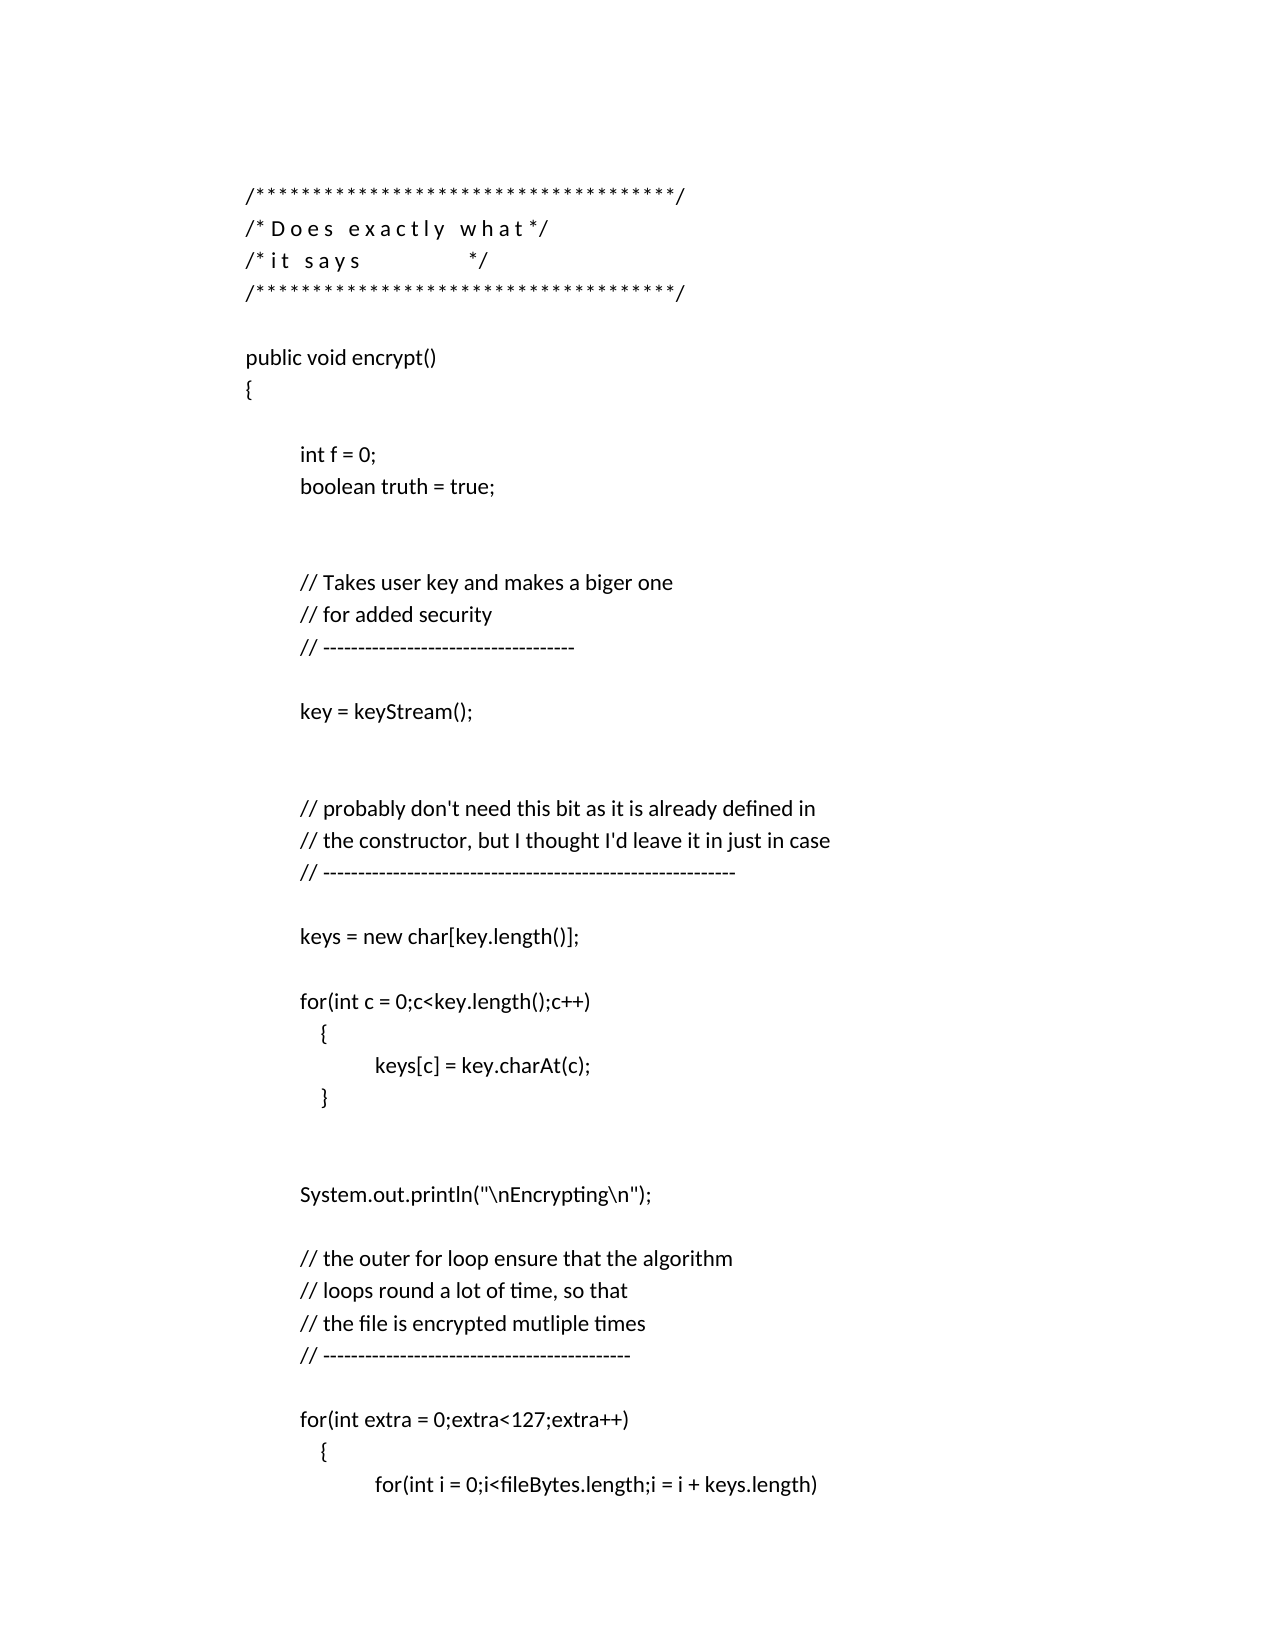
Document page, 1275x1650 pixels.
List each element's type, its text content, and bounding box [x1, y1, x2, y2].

list for(int extra = 0;extra<127;extra++) [225, 1405, 1125, 1433]
list // Takes user key and makes a biger one [225, 568, 1125, 596]
list // for added security [225, 601, 1125, 629]
list // the outer for loop ensure that the algorithm [225, 1244, 1125, 1272]
list /*************************************/ [225, 182, 1125, 210]
list } [225, 1083, 1125, 1111]
list for(int i = 0;i<fileBytes.length;i = i + keys.length) [225, 1470, 1125, 1498]
list /* i t s a y s */ [225, 247, 1125, 274]
list // ----------------------------------------------------------- [225, 858, 1125, 886]
list // the constructor, but I thought I'd leave it in just in case [225, 826, 1125, 854]
list { [225, 1019, 1125, 1047]
list for(int c = 0;c<key.length();c++) [225, 987, 1125, 1015]
list { [225, 1437, 1125, 1466]
list { [225, 375, 1125, 403]
list int f = 0; [225, 440, 1125, 468]
list // loops round a lot of time, so that [225, 1277, 1125, 1304]
list keys[c] = key.charAt(c); [225, 1051, 1125, 1079]
list public void encrypt() [225, 343, 1125, 371]
list // ------------------------------------ [225, 633, 1125, 661]
list /*************************************/ [225, 279, 1125, 307]
list boolean truth = true; [225, 472, 1125, 500]
list // the file is encrypted mutliple times [225, 1309, 1125, 1337]
list key = keyStream(); [225, 697, 1125, 725]
list /* D o e s e x a c t l y w h a t */ [225, 214, 1125, 242]
list // -------------------------------------------- [225, 1341, 1125, 1369]
list keys = new char[key.length()]; [225, 922, 1125, 951]
list // probably don't need this bit as it is already defined in [225, 794, 1125, 822]
list System.out.println("\nEncrypting\n"); [225, 1180, 1125, 1208]
